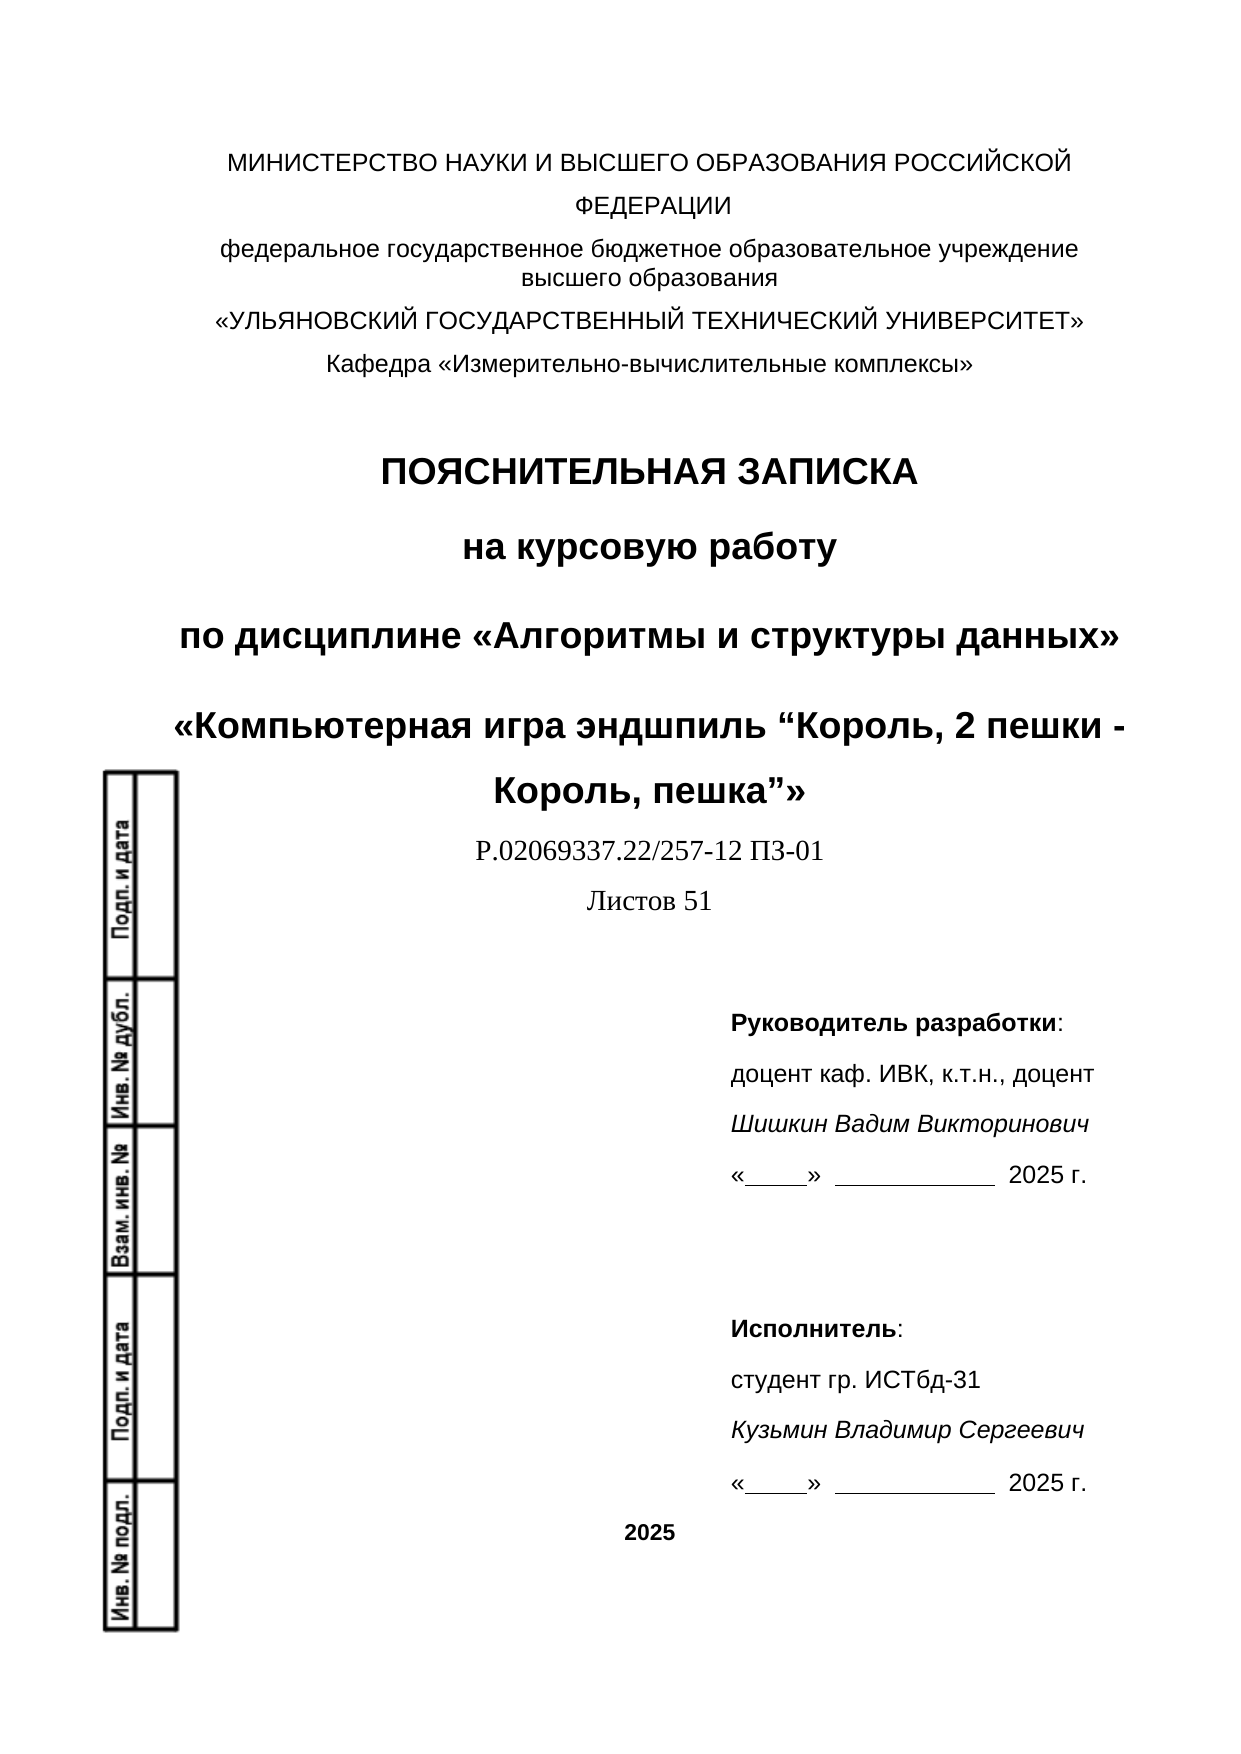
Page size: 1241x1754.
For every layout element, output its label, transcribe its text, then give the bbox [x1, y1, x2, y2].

text «Компьютерная игра эндшпиль “Король, 2 пешки -Король, пешка”» [118, 703, 1181, 811]
title Листов 51 [183, 883, 1181, 917]
text федеральное государственное бюджетное образовательное учреждение [118, 234, 1181, 263]
text ПОЯСНИТЕЛЬНАЯ ЗАПИСКА [118, 449, 1181, 493]
text МИНИСТЕРСТВО НАУКИ И ВЫСШЕГО ОБРАЗОВАНИЯ РОССИЙСКОЙ ФЕДЕРАЦИИ [118, 148, 1181, 219]
text высшего образования [118, 263, 1181, 291]
text Шишкин Вадим Викторинович [731, 1109, 1181, 1137]
text « » 2025 г. [731, 1468, 1181, 1496]
title Р.02069337.22/257-12 ПЗ-01 [183, 833, 1181, 866]
text Руководитель разработки: [731, 1008, 1181, 1036]
text на курсовую работу [118, 524, 1181, 567]
text 2025 [183, 1519, 1181, 1545]
text по дисциплине «Алгоритмы и структуры данных» [118, 614, 1181, 657]
text «УЛЬЯНОВСКИЙ ГОСУДАРСТВЕННЫЙ ТЕХНИЧЕСКИЙ УНИВЕРСИТЕТ» [118, 306, 1181, 334]
text Кафедра «Измерительно-вычислительные комплексы» [118, 349, 1181, 378]
picture [102, 768, 183, 1639]
text Исполнитель: [731, 1314, 1181, 1343]
text студент гр. ИСТбд-31 [731, 1366, 1181, 1394]
text доцент каф. ИВК, к.т.н., доцент [731, 1059, 1181, 1088]
text « » 2025 г. [731, 1160, 1181, 1189]
text Кузьмин Владимир Сергеевич [183, 1415, 1181, 1444]
